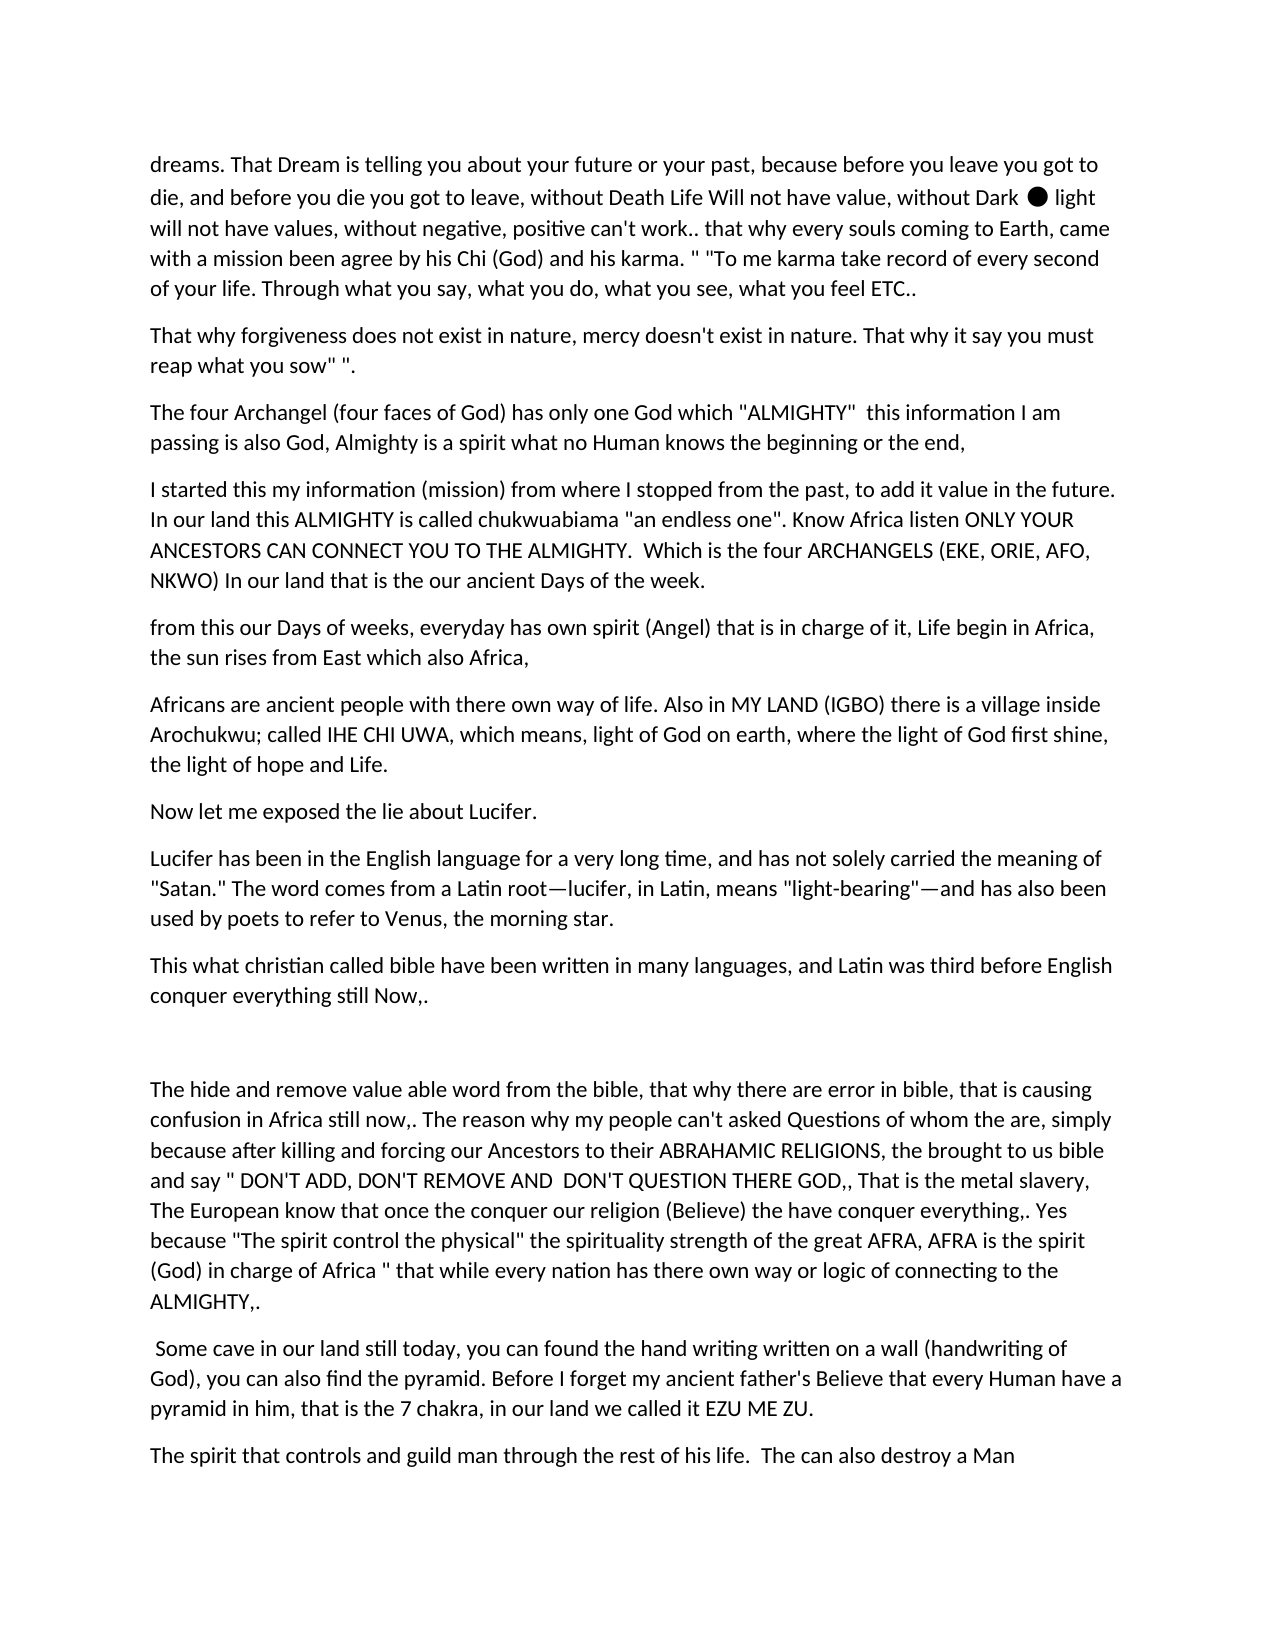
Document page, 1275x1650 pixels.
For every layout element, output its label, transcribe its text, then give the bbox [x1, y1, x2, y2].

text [150, 150, 1125, 302]
text Some cave in our land still today, you can found the hand writing written on a wall (handwriting of God), you can also find the pyramid. Before I forget my ancient father's Believe that every Human have a pyramid in him, that is the 7 chakra, in our land we called it EZU ME ZU. [150, 1334, 1125, 1422]
text The four Archangel (four faces of God) has only one God which "ALMIGHTY" this information I am passing is also God, Almighty is a spirit what no Human knows the beginning or the end, [150, 398, 1125, 457]
text The hide and remove value able word from the bible, that why there are error in bible, that is causing confusion in Africa still now,. The reason why my people can't asked Questions of whom the are, simply because after killing and forcing our Ancestors to their ABRAHAMIC RELIGIONS, the brought to us bible and say " DON'T ADD, DON'T REMOVE AND DON'T QUESTION THERE GOD,, That is the metal slavery, The European know that once the conquer our religion (Believe) the have conquer everything,. Yes because "The spirit control the physical" the spirituality strength of the great AFRA, AFRA is the spirit (God) in charge of Africa " that while every nation has there own way or logic of connecting to the ALMIGHTY,. [150, 1075, 1125, 1315]
text Africans are ancient people with there own way of life. Also in MY LAND (IGBO) there is a village inside Arochukwu; called IHE CHI UWA, which means, light of God on earth, where the light of God first shine, the light of hope and Life. [150, 690, 1125, 778]
text This what christian called bible have been written in many languages, and Latin was third before English conquer everything still Now,. [150, 951, 1125, 1010]
text The spirit that controls and guild man through the rest of his life. The can also destroy a Man [150, 1441, 1125, 1469]
text That why forgiveness does not exist in nature, mercy doesn't exist in nature. That why it say you must reap what you sow" ". [150, 321, 1125, 379]
text Now let me exposed the lie about Lucifer. [150, 797, 1125, 825]
text Lucifer has been in the English language for a very long time, and has not solely carried the meaning of "Satan." The word comes from a Latin root—lucifer, in Latin, means "light-bearing"—and has also been used by poets to refer to Venus, the morning star. [150, 844, 1125, 933]
text ‌I started this my information (mission) from where I stopped from the past, to add it value in the future. In our land this ALMIGHTY is called chukwuabiama "an endless one". Know Africa listen ONLY YOUR ANCESTORS CAN CONNECT YOU TO THE ALMIGHTY. Which is the four ARCHANGELS (EKE, ORIE, AFO, NKWO) In our land that is the our ancient Days of the week. [150, 475, 1125, 594]
text from this our Days of weeks, everyday has own spirit (Angel) that is in charge of it, Life begin in Africa, the sun rises from East which also Africa, [150, 613, 1125, 671]
